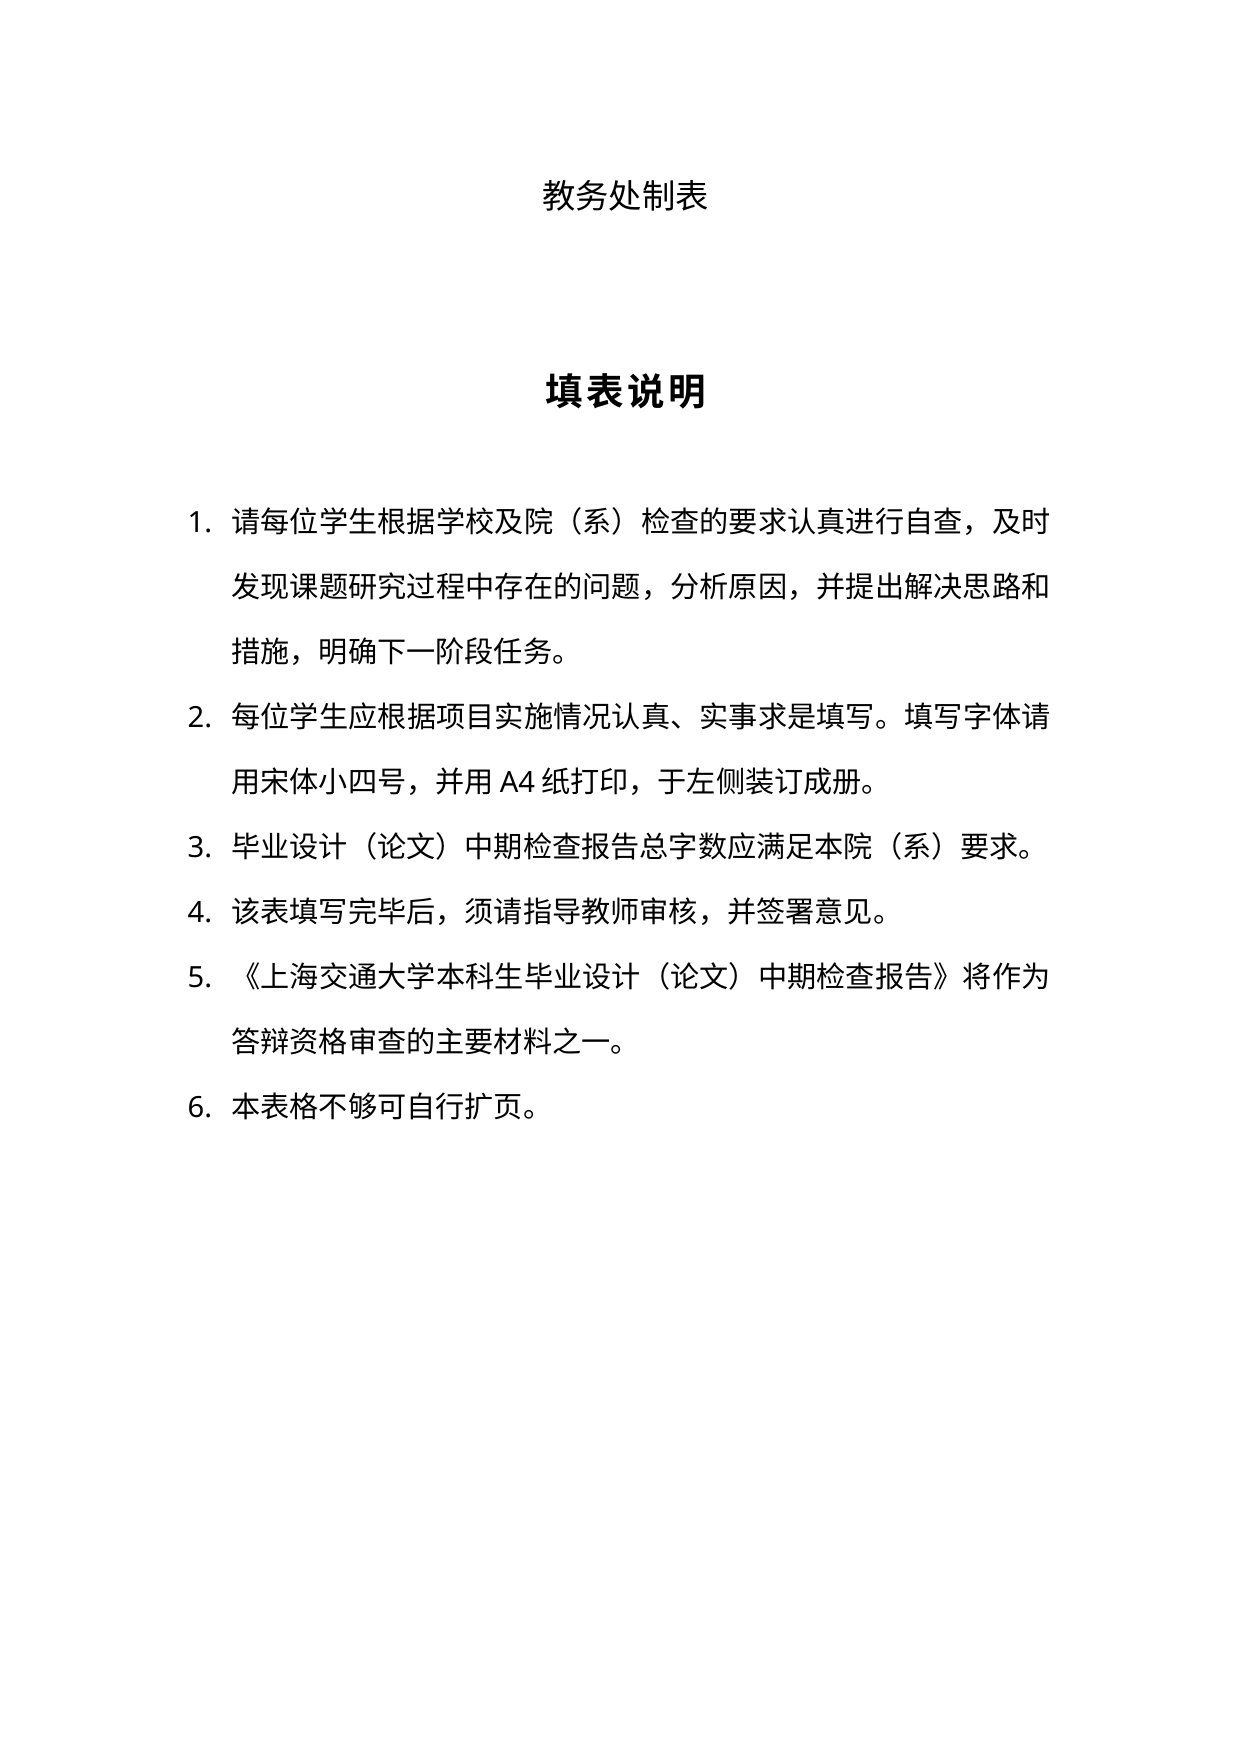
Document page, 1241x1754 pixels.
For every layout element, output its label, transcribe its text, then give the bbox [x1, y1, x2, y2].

text 教务处制表 [187, 162, 1063, 227]
text 填表说明 [187, 357, 1063, 422]
list 该表填写完毕后，须请指导教师审核，并签署意见。 [187, 877, 1051, 942]
list 《上海交通大学本科生毕业设计（论文）中期检查报告》将作为答辩资格审查的主要材料之一。 [187, 942, 1051, 1072]
list 请每位学生根据学校及院（系）检查的要求认真进行自查，及时发现课题研究过程中存在的问题，分析原因，并提出解决思路和措施，明确下一阶段任务。 [187, 487, 1051, 682]
list 本表格不够可自行扩页。 [187, 1072, 1051, 1137]
list 毕业设计（论文）中期检查报告总字数应满足本院（系）要求。 [187, 812, 1051, 877]
list 每位学生应根据项目实施情况认真、实事求是填写。填写字体请用宋体小四号，并用A4纸打印，于左侧装订成册。 [187, 682, 1051, 812]
